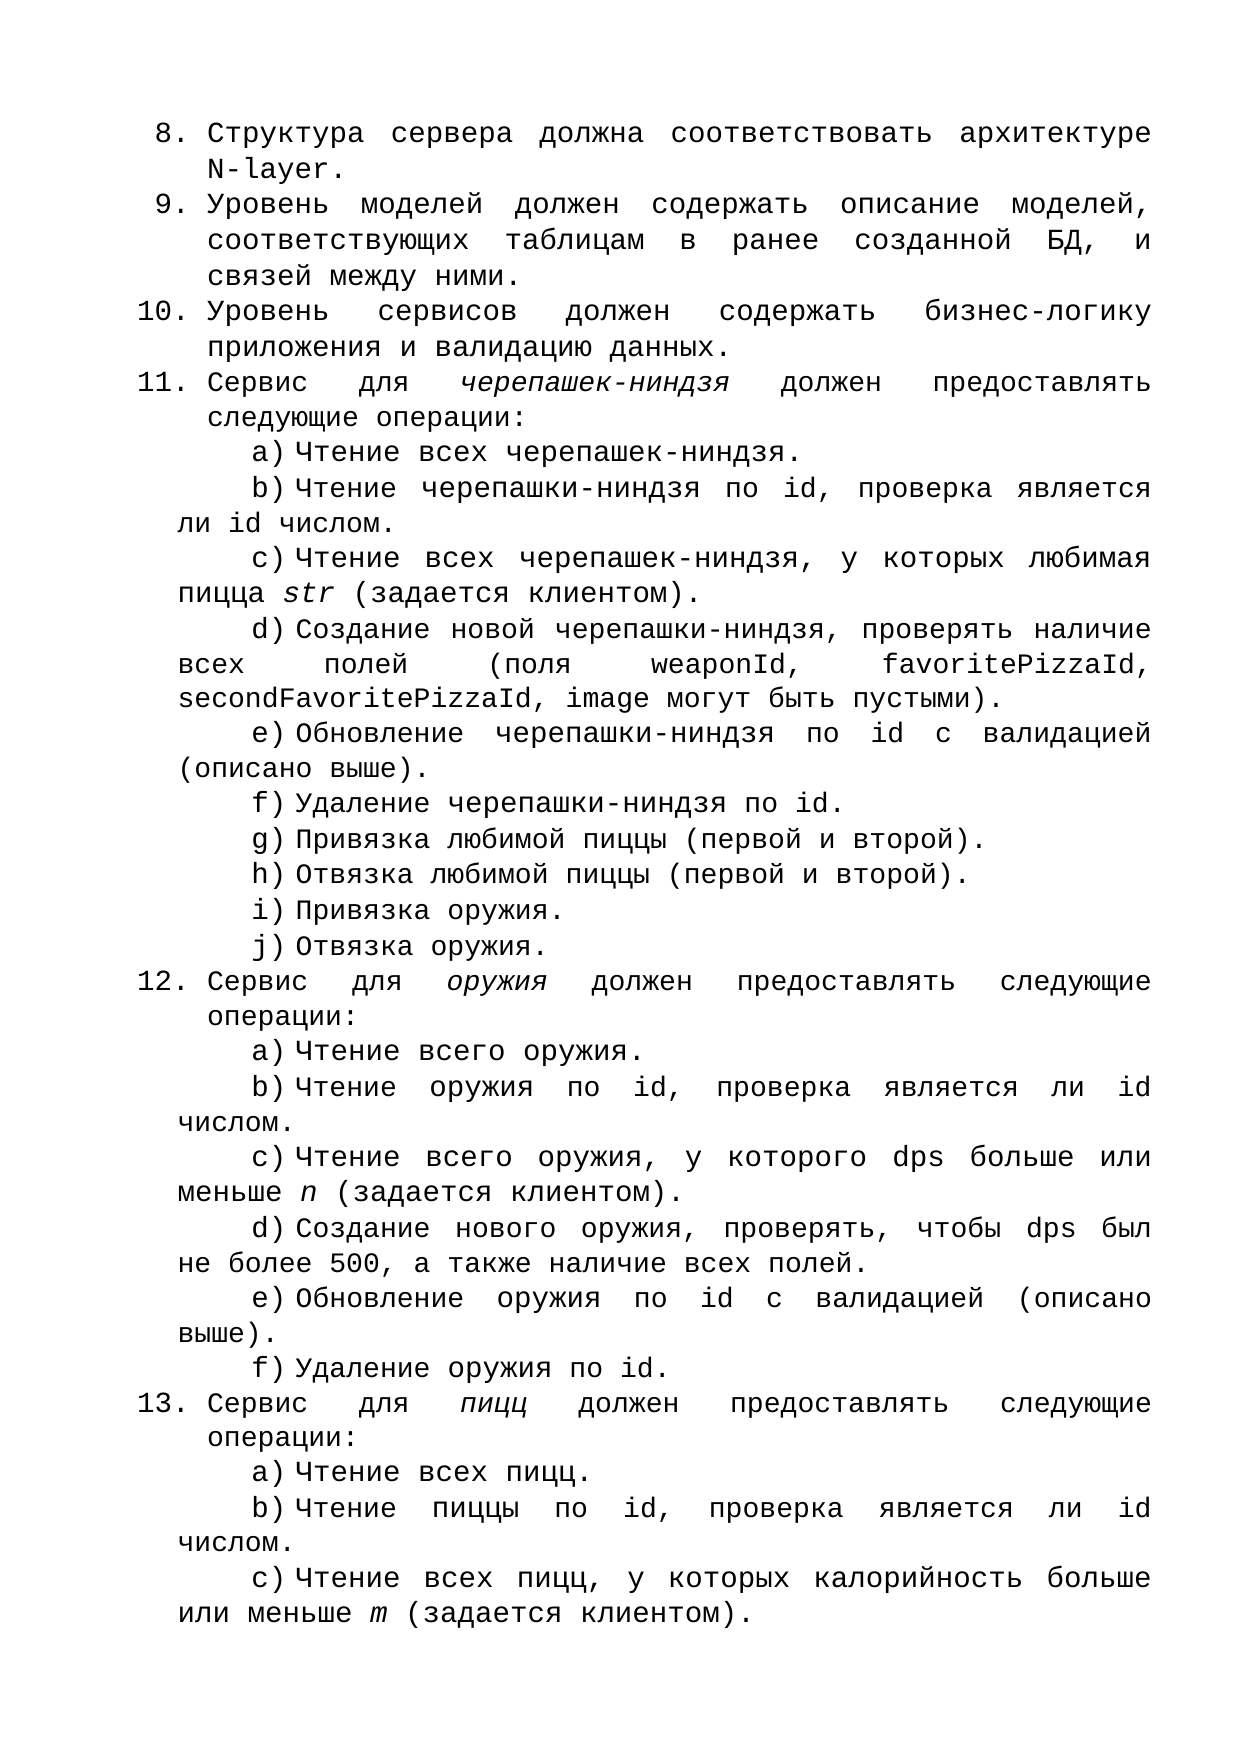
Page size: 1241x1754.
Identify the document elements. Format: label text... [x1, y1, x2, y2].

list Чтение всех черепашек-ниндзя. [177, 437, 1152, 470]
list Отвязка оружия. [177, 931, 1152, 964]
list Чтение оружия по id, проверка является ли id числом. [177, 1072, 1152, 1139]
list Структура сервера должна соответствовать архитектуре N-layer. [207, 118, 1152, 187]
list Чтение всего оружия. [177, 1036, 1152, 1069]
list Чтение пиццы по id, проверка является ли id числом. [177, 1493, 1152, 1560]
list Удаление черепашки-ниндзя по id. [177, 788, 1152, 821]
list Создание новой черепашки-ниндзя, проверять наличие всех полей (поля weaponId, favoritePizzaId, secondFavoritePizzaId, image могут быть пустыми). [177, 614, 1152, 716]
list Обновление оружия по id с валидацией (описано выше). [177, 1283, 1152, 1350]
list Привязка любимой пиццы (первой и второй). [177, 824, 1152, 857]
list Сервис для черепашек-ниндзя должен предоставлять следующие операции: [207, 367, 1152, 435]
list Обновление черепашки-ниндзя по id с валидацией (описано выше). [177, 718, 1152, 786]
list Чтение всего оружия, у которого dps больше или меньше n (задается клиентом). [177, 1142, 1152, 1211]
list Чтение всех пицц. [177, 1457, 1152, 1490]
list Сервис для пицц должен предоставлять следующие операции: [207, 1388, 1152, 1455]
list Чтение всех пицц, у которых калорийность больше или меньше m (задается клиентом). [177, 1563, 1152, 1631]
list Чтение всех черепашек-ниндзя, у которых любимая пицца str (задается клиентом). [177, 543, 1152, 612]
list Привязка оружия. [177, 895, 1152, 928]
list Сервис для оружия должен предоставлять следующие операции: [207, 966, 1152, 1034]
list Отвязка любимой пиццы (первой и второй). [177, 859, 1152, 893]
list Уровень моделей должен содержать описание моделей, соответствующих таблицам в ранее созданной БД, и связей между ними. [207, 189, 1152, 294]
list Создание нового оружия, проверять, чтобы dps был не более 500, а также наличие всех полей. [177, 1213, 1152, 1281]
list Удаление оружия по id. [177, 1353, 1152, 1386]
list Уровень сервисов должен содержать бизнес-логику приложения и валидацию данных. [207, 296, 1152, 365]
list Чтение черепашки-ниндзя по id, проверка является ли id числом. [177, 473, 1152, 540]
